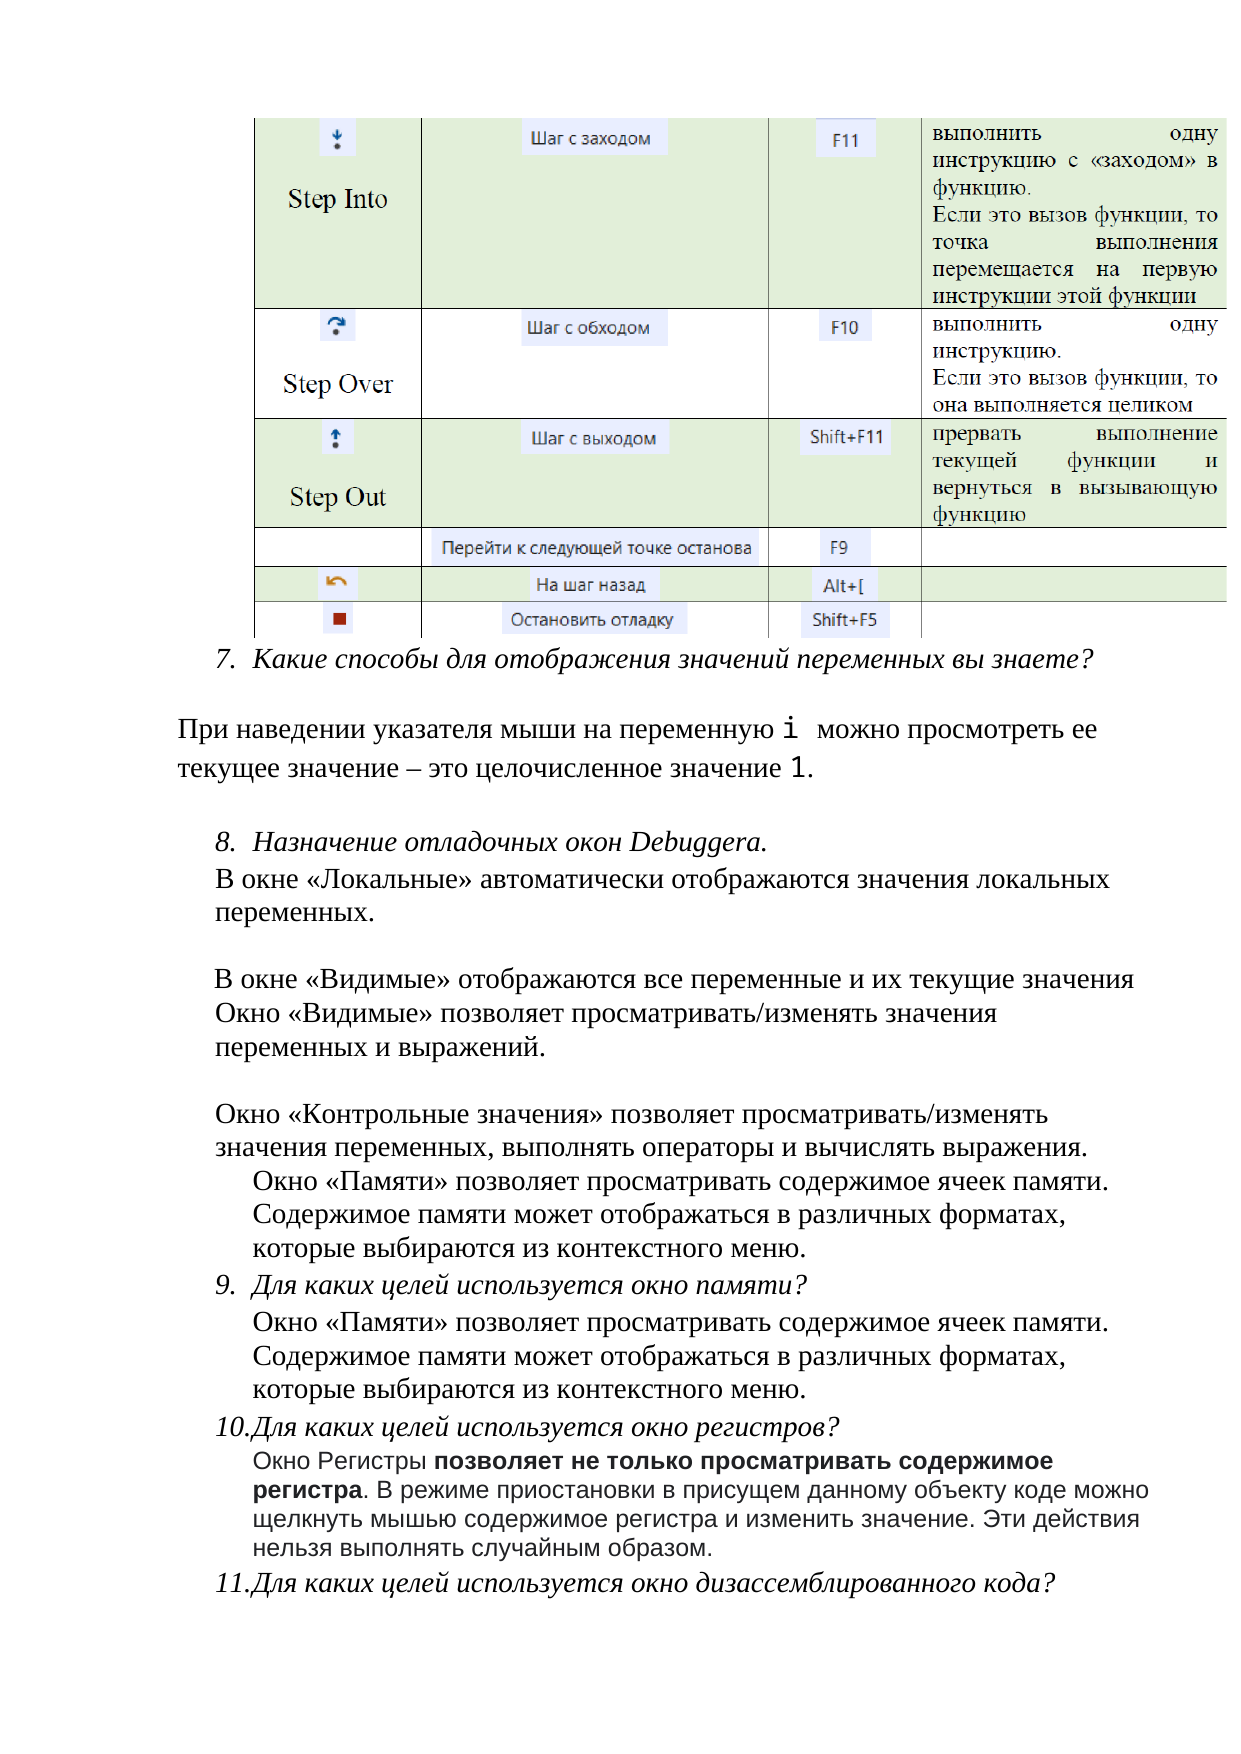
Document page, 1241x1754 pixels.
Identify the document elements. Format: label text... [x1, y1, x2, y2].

list Для каких целей используется окно памяти? [215, 1267, 1152, 1301]
text Окно «Памяти» позволяет просматривать содержимое ячеек памяти. Содержимое памяти может отображаться в различных форматах, которые выбираются из контекстного меню. [252, 1304, 1152, 1405]
text В окне «Локальные» автоматически отображаются значения локальных переменных. [215, 861, 1152, 928]
list Какие способы для отображения значений переменных вы знаете? [215, 641, 1152, 674]
text Окно «Контрольные значения» позволяет просматривать/изменять значения переменных, выполнять операторы и вычислять выражения. [215, 1096, 1152, 1163]
text Окно «Видимые» позволяет просматривать/изменять значения переменных и выражений. [215, 995, 1152, 1062]
list Назначение отладочных окон Debuggerа. [215, 824, 1152, 857]
text При наведении указателя мыши на переменную i можно просмотреть ее текущее значение – это целочисленное значение 1. [177, 707, 1152, 786]
text Окно Регистры позволяет не только просматривать содержимое регистра. В режиме приостановки в присущем данному объекту коде можно щелкнуть мышью содержимое регистра и изменить значение. Эти действия нельзя выполнять случайным образом. [252, 1446, 1152, 1561]
list Для каких целей используется окно регистров? [215, 1409, 1152, 1442]
picture [252, 118, 1227, 638]
text В окне «Видимые» отображаются все переменные и их текущие значения [177, 962, 1152, 995]
list Для каких целей используется окно дизассемблированного кода? [215, 1565, 1152, 1598]
text Окно «Памяти» позволяет просматривать содержимое ячеек памяти. Содержимое памяти может отображаться в различных форматах, которые выбираются из контекстного меню. [252, 1163, 1152, 1263]
